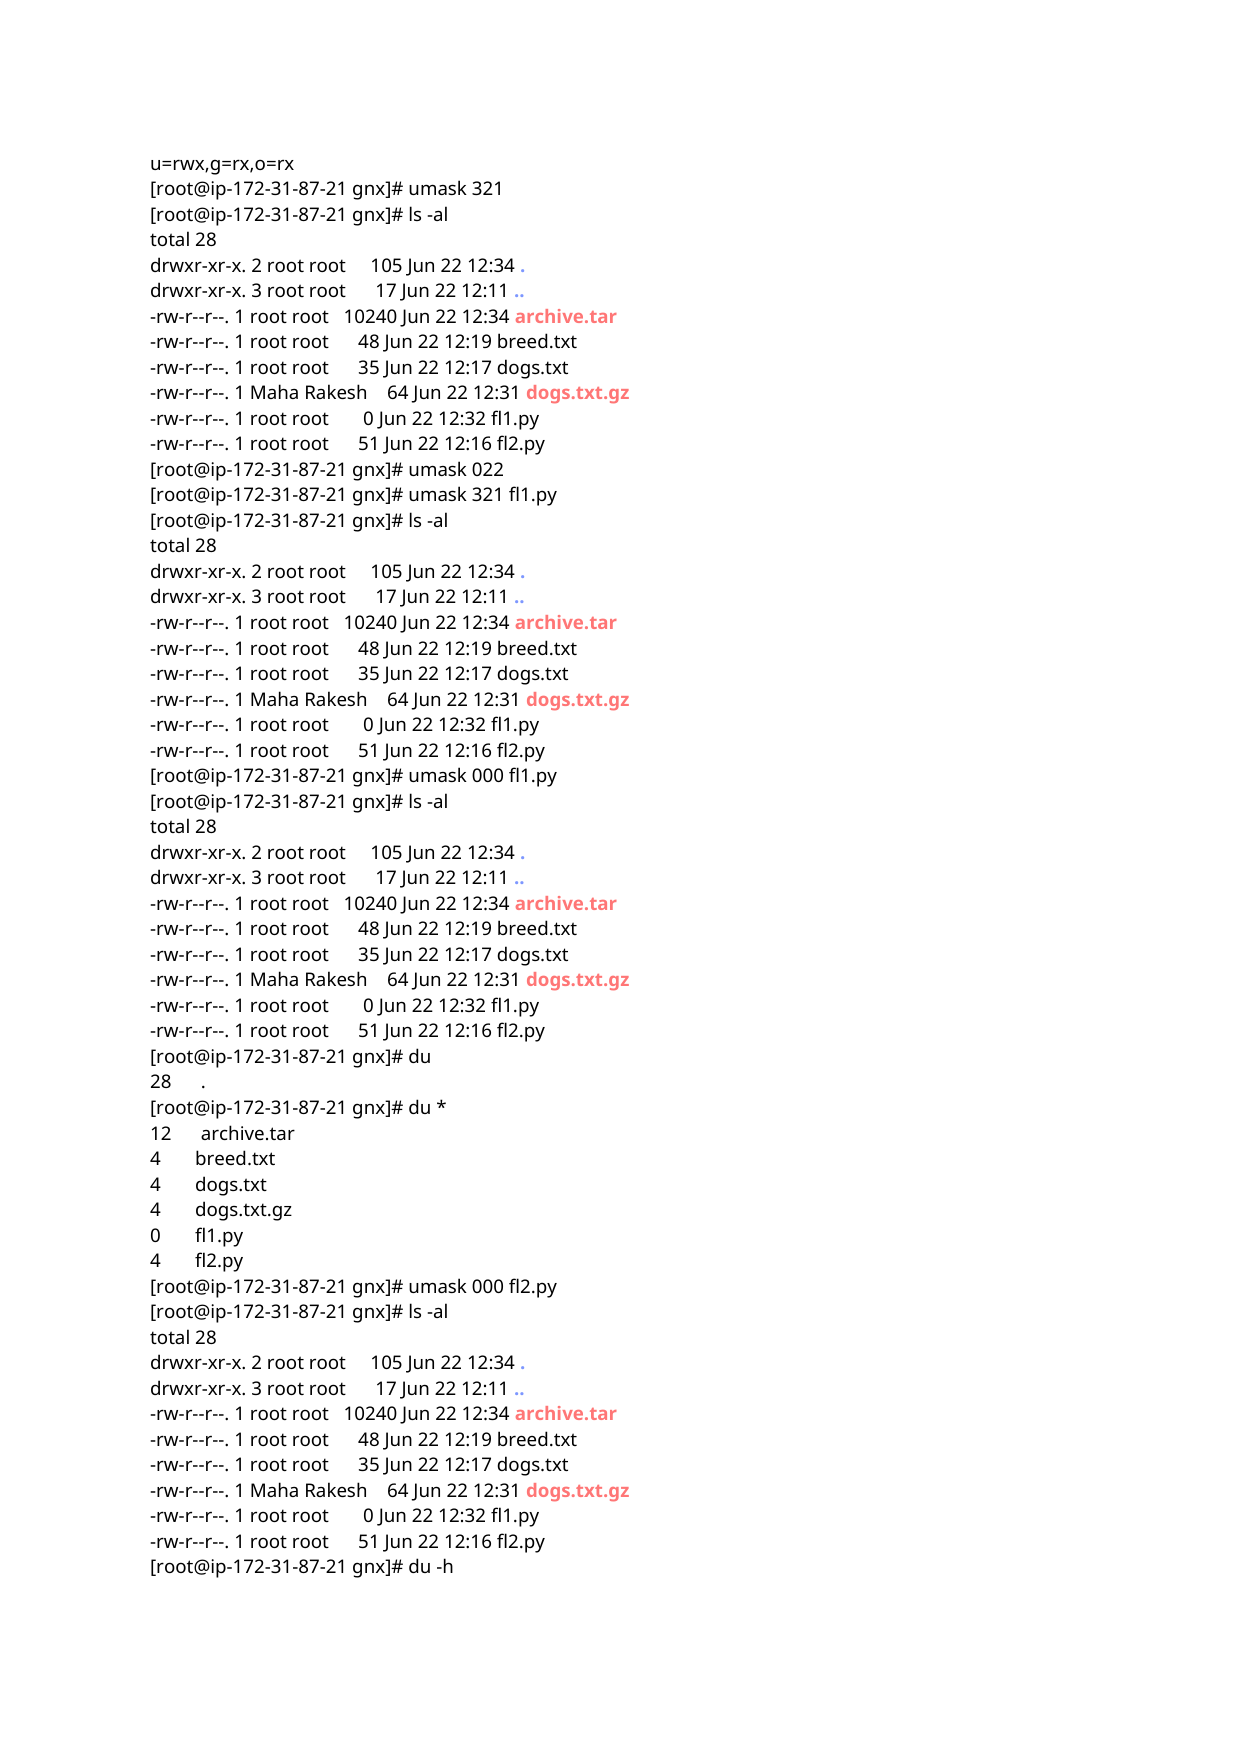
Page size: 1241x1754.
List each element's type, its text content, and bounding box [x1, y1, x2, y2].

text 4 dogs.txt.gz [150, 1196, 1090, 1222]
text -rw-r--r--. 1 root root 51 Jun 22 12:16 fl2.py [150, 737, 1090, 762]
text -rw-r--r--. 1 root root 10240 Jun 22 12:34 archive.tar [150, 303, 1090, 329]
text drwxr-xr-x. 3 root root 17 Jun 22 12:11 .. [150, 278, 1090, 303]
text 12 archive.tar [150, 1120, 1090, 1145]
text drwxr-xr-x. 2 root root 105 Jun 22 12:34 . [150, 1349, 1090, 1375]
text [root@ip-172-31-87-21 gnx]# umask 321 fl1.py [150, 482, 1090, 507]
text [root@ip-172-31-87-21 gnx]# du [150, 1043, 1090, 1069]
text drwxr-xr-x. 3 root root 17 Jun 22 12:11 .. [150, 1375, 1090, 1401]
text -rw-r--r--. 1 root root 51 Jun 22 12:16 fl2.py [150, 431, 1090, 456]
text drwxr-xr-x. 3 root root 17 Jun 22 12:11 .. [150, 584, 1090, 609]
text -rw-r--r--. 1 root root 51 Jun 22 12:16 fl2.py [150, 1528, 1090, 1554]
text -rw-r--r--. 1 root root 10240 Jun 22 12:34 archive.tar [150, 609, 1090, 635]
text -rw-r--r--. 1 Maha Rakesh 64 Jun 22 12:31 dogs.txt.gz [150, 380, 1090, 405]
text total 28 [150, 813, 1090, 839]
text -rw-r--r--. 1 root root 0 Jun 22 12:32 fl1.py [150, 1503, 1090, 1528]
text [root@ip-172-31-87-21 gnx]# du * [150, 1094, 1090, 1120]
text [root@ip-172-31-87-21 gnx]# ls -al [150, 788, 1090, 813]
text 0 fl1.py [150, 1222, 1090, 1247]
text -rw-r--r--. 1 root root 0 Jun 22 12:32 fl1.py [150, 405, 1090, 431]
text 28 . [150, 1069, 1090, 1094]
text -rw-r--r--. 1 root root 0 Jun 22 12:32 fl1.py [150, 992, 1090, 1018]
text [root@ip-172-31-87-21 gnx]# umask 321 [150, 176, 1090, 201]
text u=rwx,g=rx,o=rx [150, 150, 1090, 176]
text total 28 [150, 533, 1090, 558]
text [root@ip-172-31-87-21 gnx]# ls -al [150, 1298, 1090, 1324]
text [root@ip-172-31-87-21 gnx]# ls -al [150, 507, 1090, 533]
text -rw-r--r--. 1 root root 48 Jun 22 12:19 breed.txt [150, 916, 1090, 941]
text 4 breed.txt [150, 1145, 1090, 1171]
text [root@ip-172-31-87-21 gnx]# ls -al [150, 201, 1090, 227]
text -rw-r--r--. 1 root root 51 Jun 22 12:16 fl2.py [150, 1018, 1090, 1043]
text -rw-r--r--. 1 root root 48 Jun 22 12:19 breed.txt [150, 1426, 1090, 1452]
text -rw-r--r--. 1 root root 10240 Jun 22 12:34 archive.tar [150, 890, 1090, 916]
text drwxr-xr-x. 3 root root 17 Jun 22 12:11 .. [150, 864, 1090, 890]
text -rw-r--r--. 1 root root 48 Jun 22 12:19 breed.txt [150, 329, 1090, 354]
text -rw-r--r--. 1 root root 35 Jun 22 12:17 dogs.txt [150, 1452, 1090, 1477]
text -rw-r--r--. 1 root root 35 Jun 22 12:17 dogs.txt [150, 354, 1090, 380]
text [root@ip-172-31-87-21 gnx]# du -h [150, 1554, 1090, 1579]
text drwxr-xr-x. 2 root root 105 Jun 22 12:34 . [150, 839, 1090, 864]
text [root@ip-172-31-87-21 gnx]# umask 000 fl2.py [150, 1273, 1090, 1298]
text 4 fl2.py [150, 1247, 1090, 1273]
text -rw-r--r--. 1 Maha Rakesh 64 Jun 22 12:31 dogs.txt.gz [150, 967, 1090, 992]
text drwxr-xr-x. 2 root root 105 Jun 22 12:34 . [150, 252, 1090, 278]
text 4 dogs.txt [150, 1171, 1090, 1196]
text -rw-r--r--. 1 Maha Rakesh 64 Jun 22 12:31 dogs.txt.gz [150, 686, 1090, 711]
text -rw-r--r--. 1 root root 35 Jun 22 12:17 dogs.txt [150, 660, 1090, 686]
text -rw-r--r--. 1 root root 10240 Jun 22 12:34 archive.tar [150, 1401, 1090, 1426]
text -rw-r--r--. 1 root root 35 Jun 22 12:17 dogs.txt [150, 941, 1090, 967]
text -rw-r--r--. 1 Maha Rakesh 64 Jun 22 12:31 dogs.txt.gz [150, 1477, 1090, 1503]
text [root@ip-172-31-87-21 gnx]# umask 022 [150, 456, 1090, 482]
text -rw-r--r--. 1 root root 48 Jun 22 12:19 breed.txt [150, 635, 1090, 660]
text -rw-r--r--. 1 root root 0 Jun 22 12:32 fl1.py [150, 711, 1090, 737]
text [root@ip-172-31-87-21 gnx]# umask 000 fl1.py [150, 762, 1090, 788]
text total 28 [150, 1324, 1090, 1349]
text total 28 [150, 227, 1090, 252]
text drwxr-xr-x. 2 root root 105 Jun 22 12:34 . [150, 558, 1090, 584]
